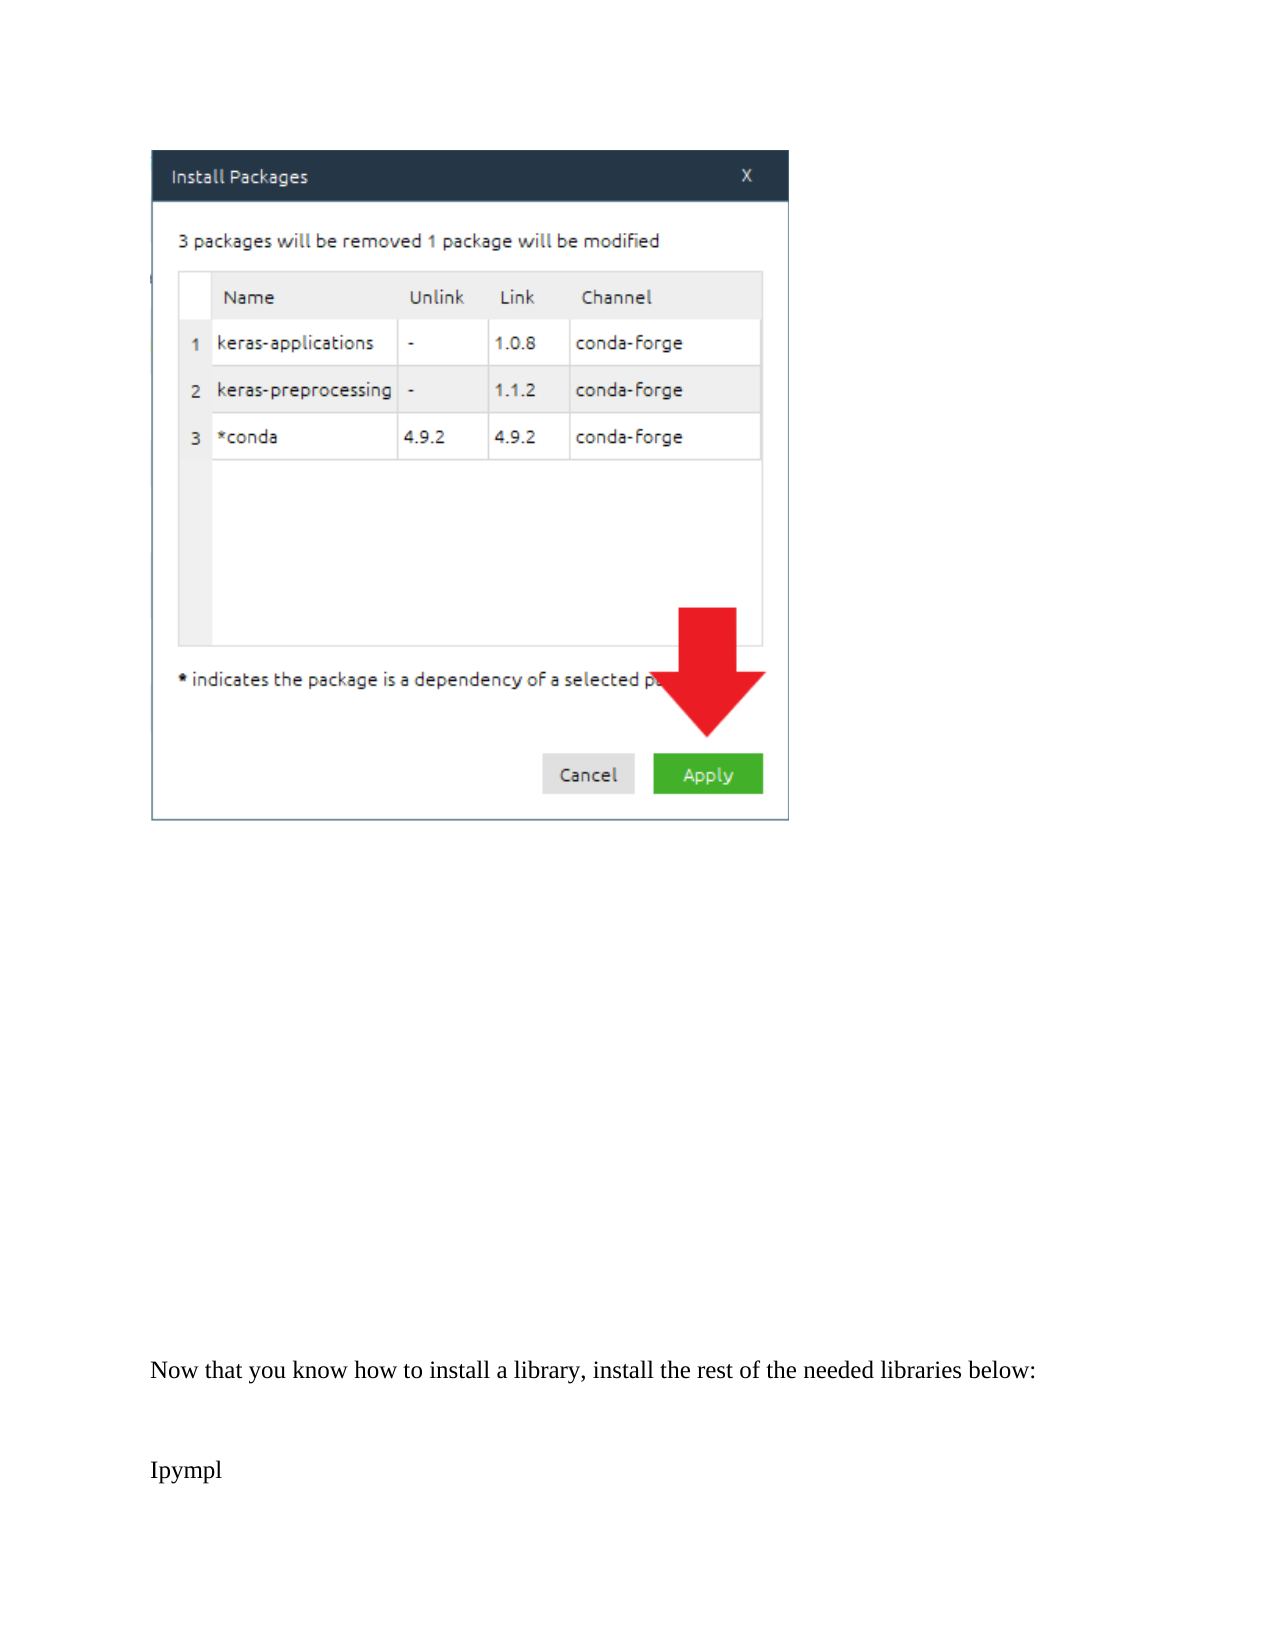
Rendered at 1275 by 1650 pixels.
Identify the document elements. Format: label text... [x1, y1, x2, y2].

text Ipympl [150, 1455, 1125, 1483]
picture [150, 150, 789, 824]
text Now that you know how to install a library, install the rest of the needed libraries below: [150, 1356, 1125, 1384]
